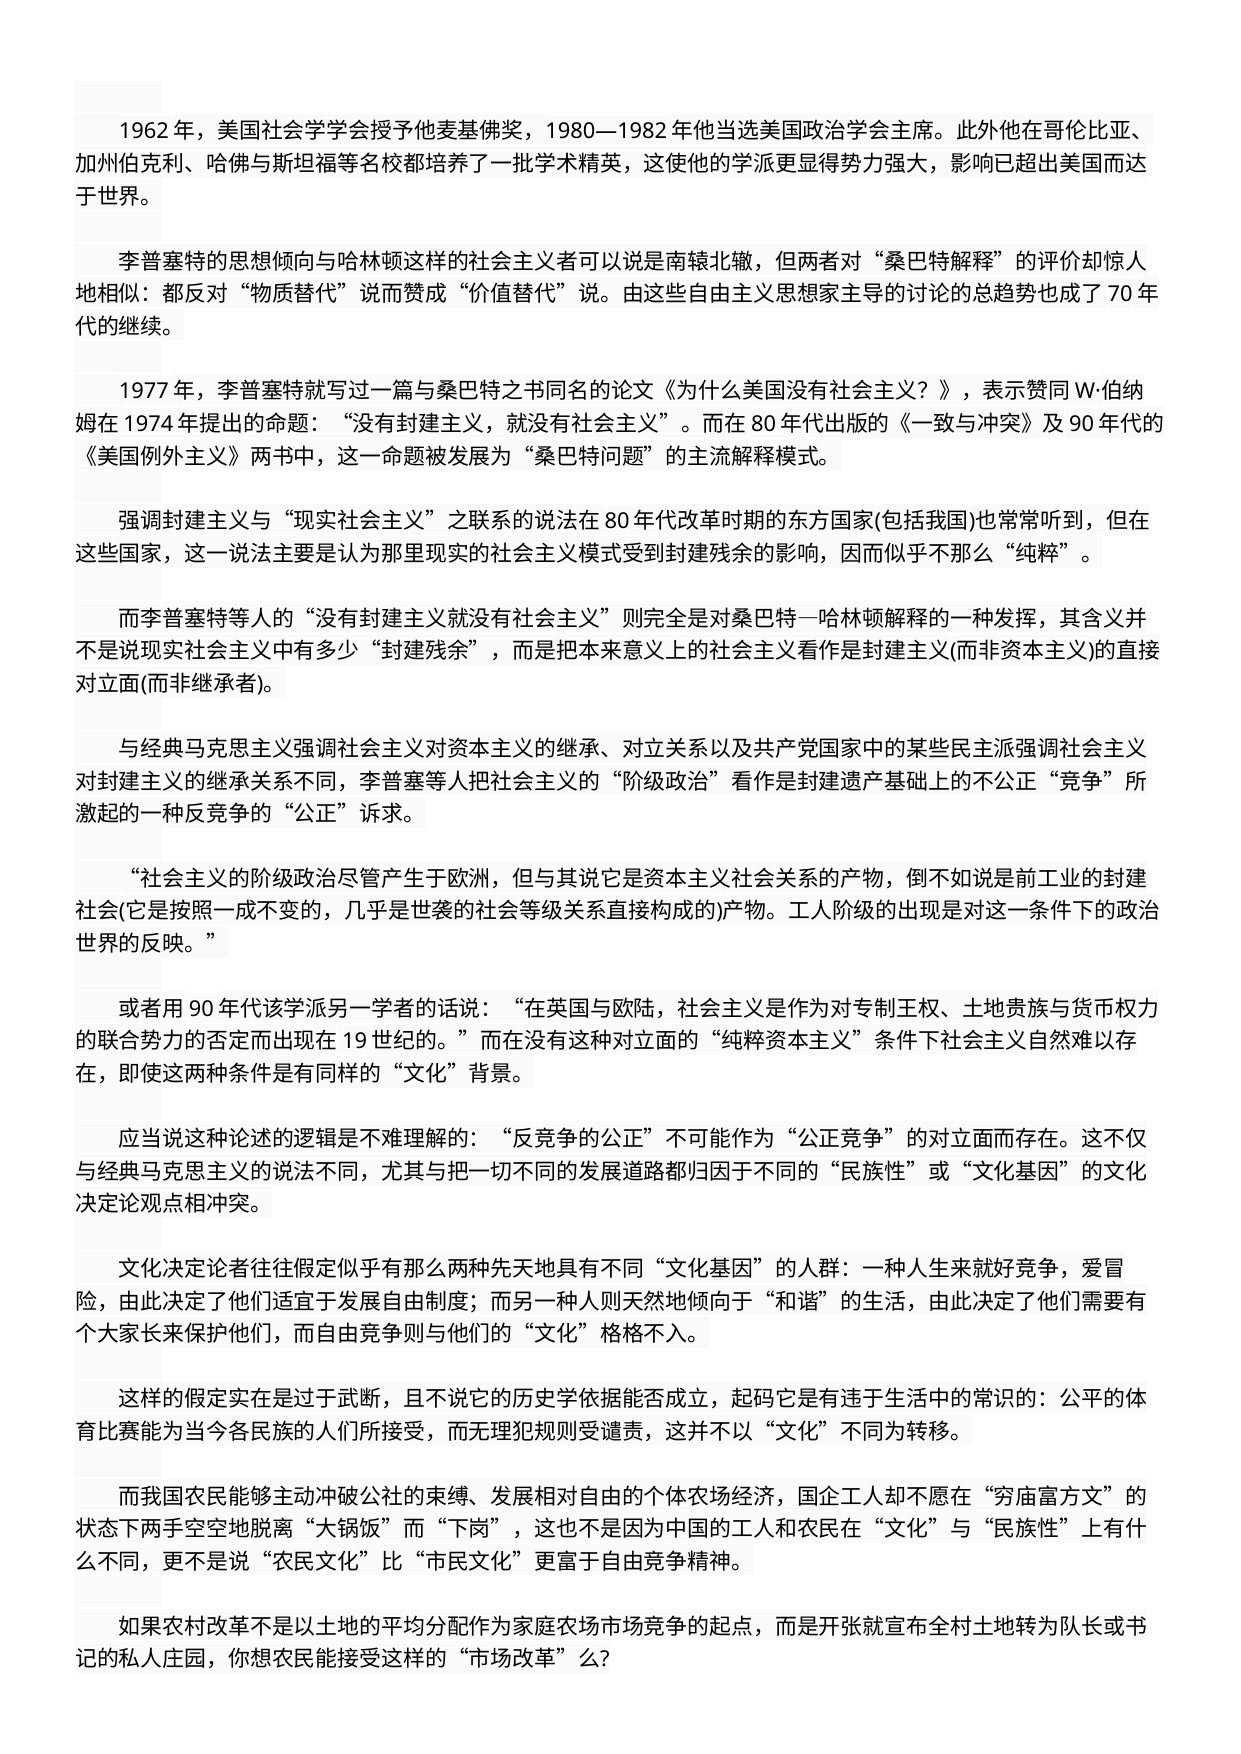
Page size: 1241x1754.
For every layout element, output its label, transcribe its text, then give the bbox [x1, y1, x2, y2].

text 或者用90年代该学派另一学者的话说：“在英国与欧陆，社会主义是作为对专制王权、土地贵族与货币权力的联合势力的否定而出现在19世纪的。”而在没有这种对立面的“纯粹资本主义”条件下社会主义自然难以存在，即使这两种条件是有同样的“文化”背景。 [75, 991, 1165, 1088]
text 而我国农民能够主动冲破公社的束缚、发展相对自由的个体农场经济，国企工人却不愿在“穷庙富方文”的状态下两手空空地脱离“大锅饭”而“下岗”，这也不是因为中国的工人和农民在“文化”与“民族性”上有什么不同，更不是说“农民文化”比“市民文化”更富于自由竞争精神。 [75, 1478, 1165, 1576]
text 1977年，李普塞特就写过一篇与桑巴特之书同名的论文《为什么美国没有社会主义？》，表示赞同W·伯纳姆在1974年提出的命题：“没有封建主义，就没有社会主义”。而在80年代出版的《一致与冲突》及90年代的《美国例外主义》两书中，这一命题被发展为“桑巴特问题”的主流解释模式。 [75, 373, 1165, 471]
text “社会主义的阶级政治尽管产生于欧洲，但与其说它是资本主义社会关系的产物，倒不如说是前工业的封建社会(它是按照一成不变的，几乎是世袭的社会等级关系直接构成的)产物。工人阶级的出现是对这一条件下的政治世界的反映。” [75, 861, 1165, 958]
text 与经典马克思主义强调社会主义对资本主义的继承、对立关系以及共产党国家中的某些民主派强调社会主义对封建主义的继承关系不同，李普塞等人把社会主义的“阶级政治”看作是封建遗产基础上的不公正“竞争”所激起的一种反竞争的“公正”诉求。 [75, 731, 1165, 828]
text 而李普塞特等人的“没有封建主义就没有社会主义”则完全是对桑巴特—哈林顿解释的一种发挥，其含义并不是说现实社会主义中有多少“封建残余”，而是把本来意义上的社会主义看作是封建主义(而非资本主义)的直接对立面(而非继承者)。 [75, 601, 1165, 698]
text 应当说这种论述的逻辑是不难理解的：“反竞争的公正”不可能作为“公正竞争”的对立面而存在。这不仅与经典马克思主义的说法不同，尤其与把一切不同的发展道路都归因于不同的“民族性”或“文化基因”的文化决定论观点相冲突。 [75, 1121, 1165, 1218]
text 1962年，美国社会学学会授予他麦基佛奖，1980—1982年他当选美国政治学会主席。此外他在哥伦比亚、加州伯克利、哈佛与斯坦福等名校都培养了一批学术精英，这使他的学派更显得势力强大，影响已超出美国而达于世界。 [75, 113, 1165, 211]
text 如果农村改革不是以土地的平均分配作为家庭农场市场竞争的起点，而是开张就宣布全村土地转为队长或书记的私人庄园，你想农民能接受这样的“市场改革”么? [75, 1608, 1165, 1673]
text 强调封建主义与“现实社会主义”之联系的说法在80年代改革时期的东方国家(包括我国)也常常听到，但在这些国家，这一说法主要是认为那里现实的社会主义模式受到封建残余的影响，因而似乎不那么“纯粹”。 [75, 503, 1165, 568]
text 文化决定论者往往假定似乎有那么两种先天地具有不同“文化基因”的人群：一种人生来就好竞争，爱冒险，由此决定了他们适宜于发展自由制度；而另一种人则天然地倾向于“和谐”的生活，由此决定了他们需要有个大家长来保护他们，而自由竞争则与他们的“文化”格格不入。 [75, 1251, 1165, 1348]
text 李普塞特的思想倾向与哈林顿这样的社会主义者可以说是南辕北辙，但两者对“桑巴特解释”的评价却惊人地相似：都反对“物质替代”说而赞成“价值替代”说。由这些自由主义思想家主导的讨论的总趋势也成了70年代的继续。 [75, 243, 1165, 341]
text 这样的假定实在是过于武断，且不说它的历史学依据能否成立，起码它是有违于生活中的常识的：公平的体育比赛能为当今各民族的人们所接受，而无理犯规则受谴责，这并不以“文化”不同为转移。 [75, 1381, 1165, 1446]
